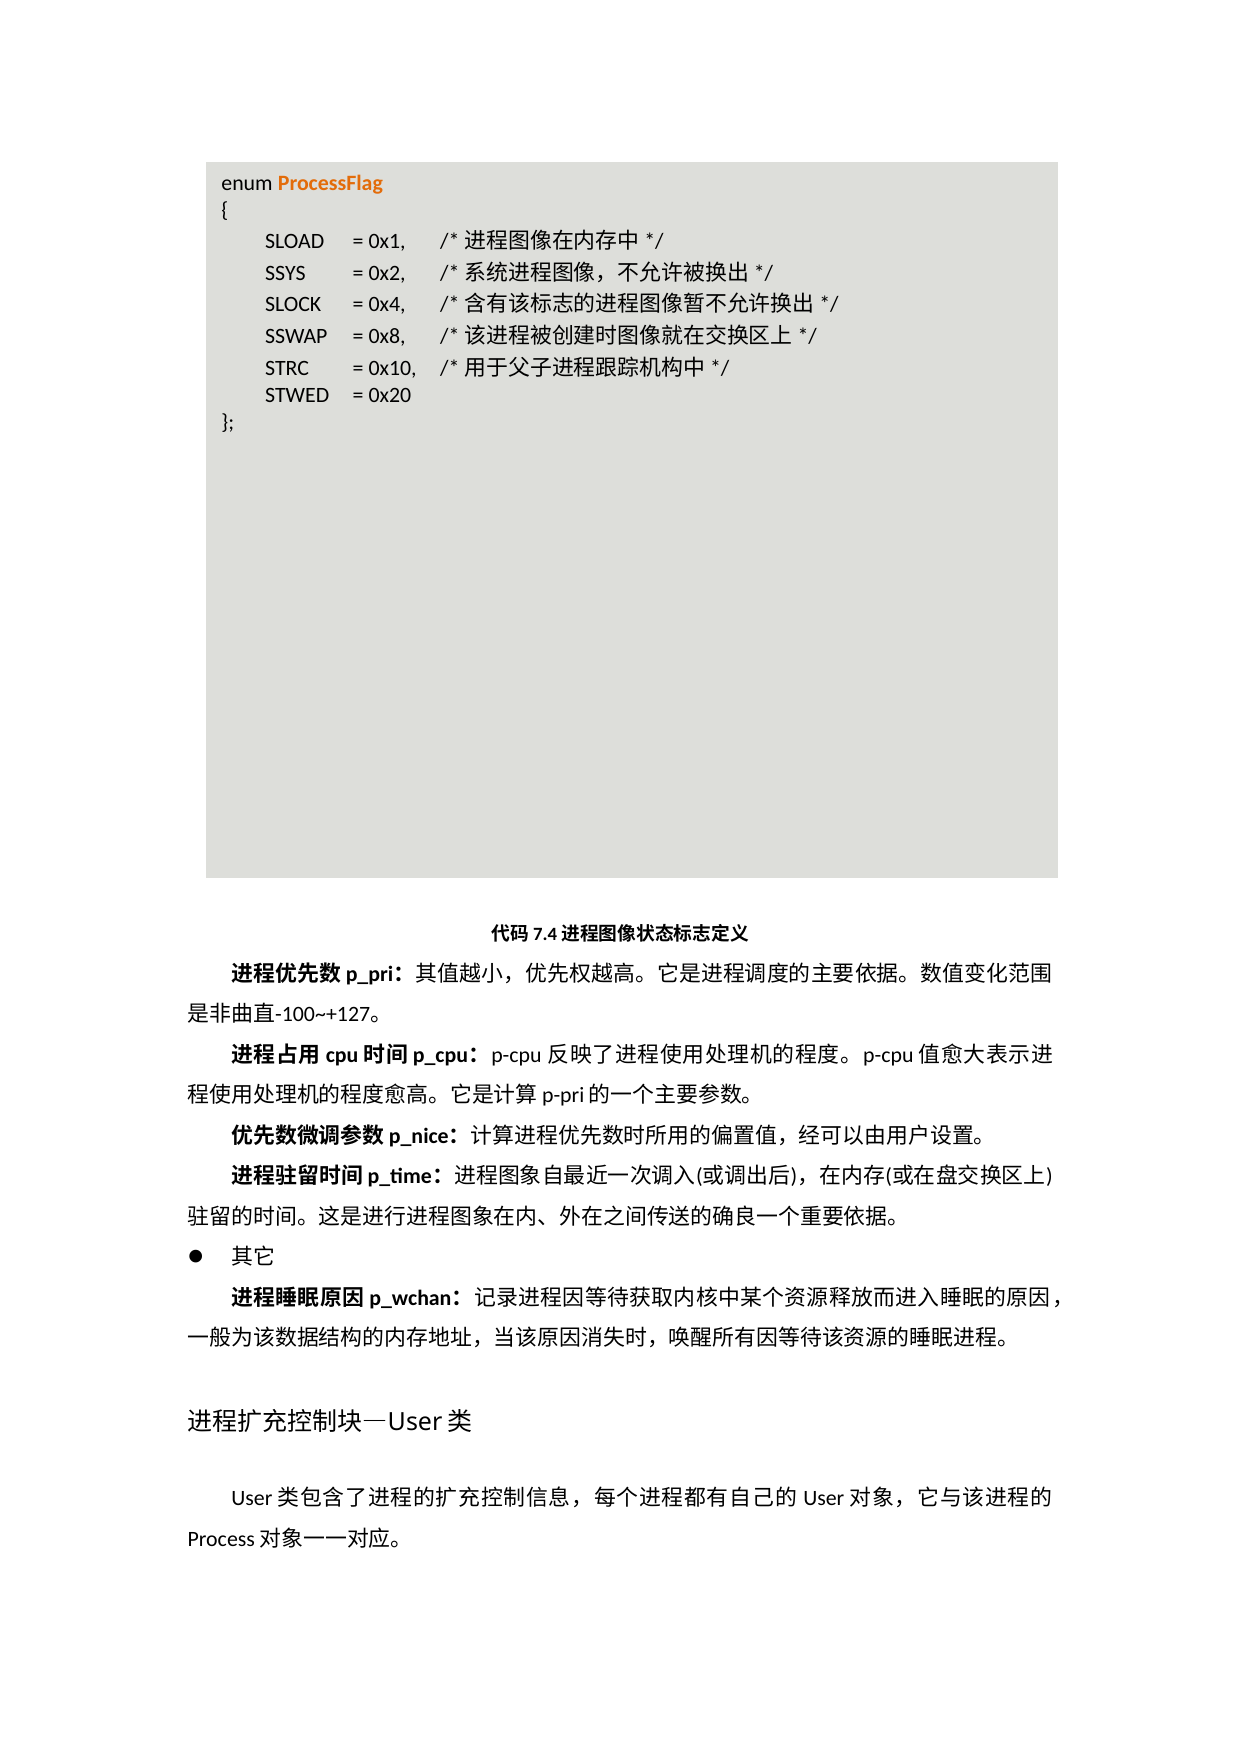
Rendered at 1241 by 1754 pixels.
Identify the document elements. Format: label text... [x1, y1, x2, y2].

text 进程驻留时间p_time：进程图象自最近一次调入(或调出后)，在内存(或在盘交换区上)驻留的时间。这是进行进程图象在内、外在之间传送的确良一个重要依据。 [187, 1158, 1053, 1231]
text 进程占用cpu时间p_cpu：p-cpu 反映了进程使用处理机的程度。p-cpu值愈大表示进程使用处理机的程度愈高。它是计算p-pri的一个主要参数。 [187, 1036, 1053, 1109]
list 其它 [187, 1239, 1053, 1271]
text 优先数微调参数p_nice：计算进程优先数时所用的偏置值，经可以由用户设置。 [187, 1117, 1053, 1150]
text User类包含了进程的扩充控制信息，每个进程都有自己的User对象，它与该进程的Process对象一一对应。 [187, 1479, 1053, 1553]
subtitle 代码7.4 进程图像状态标志定义 [187, 916, 1053, 949]
text 进程优先数p_pri：其值越小，优先权越高。它是进程调度的主要依据。数值变化范围是非曲直-100~+127。 [187, 955, 1053, 1028]
subtitle 进程扩充控制块—User类 [187, 1387, 1053, 1452]
text 进程睡眠原因p_wchan：记录进程因等待获取内核中某个资源释放而进入睡眠的原因，一般为该数据结构的内存地址，当该原因消失时，唤醒所有因等待该资源的睡眠进程。 [187, 1279, 1053, 1352]
